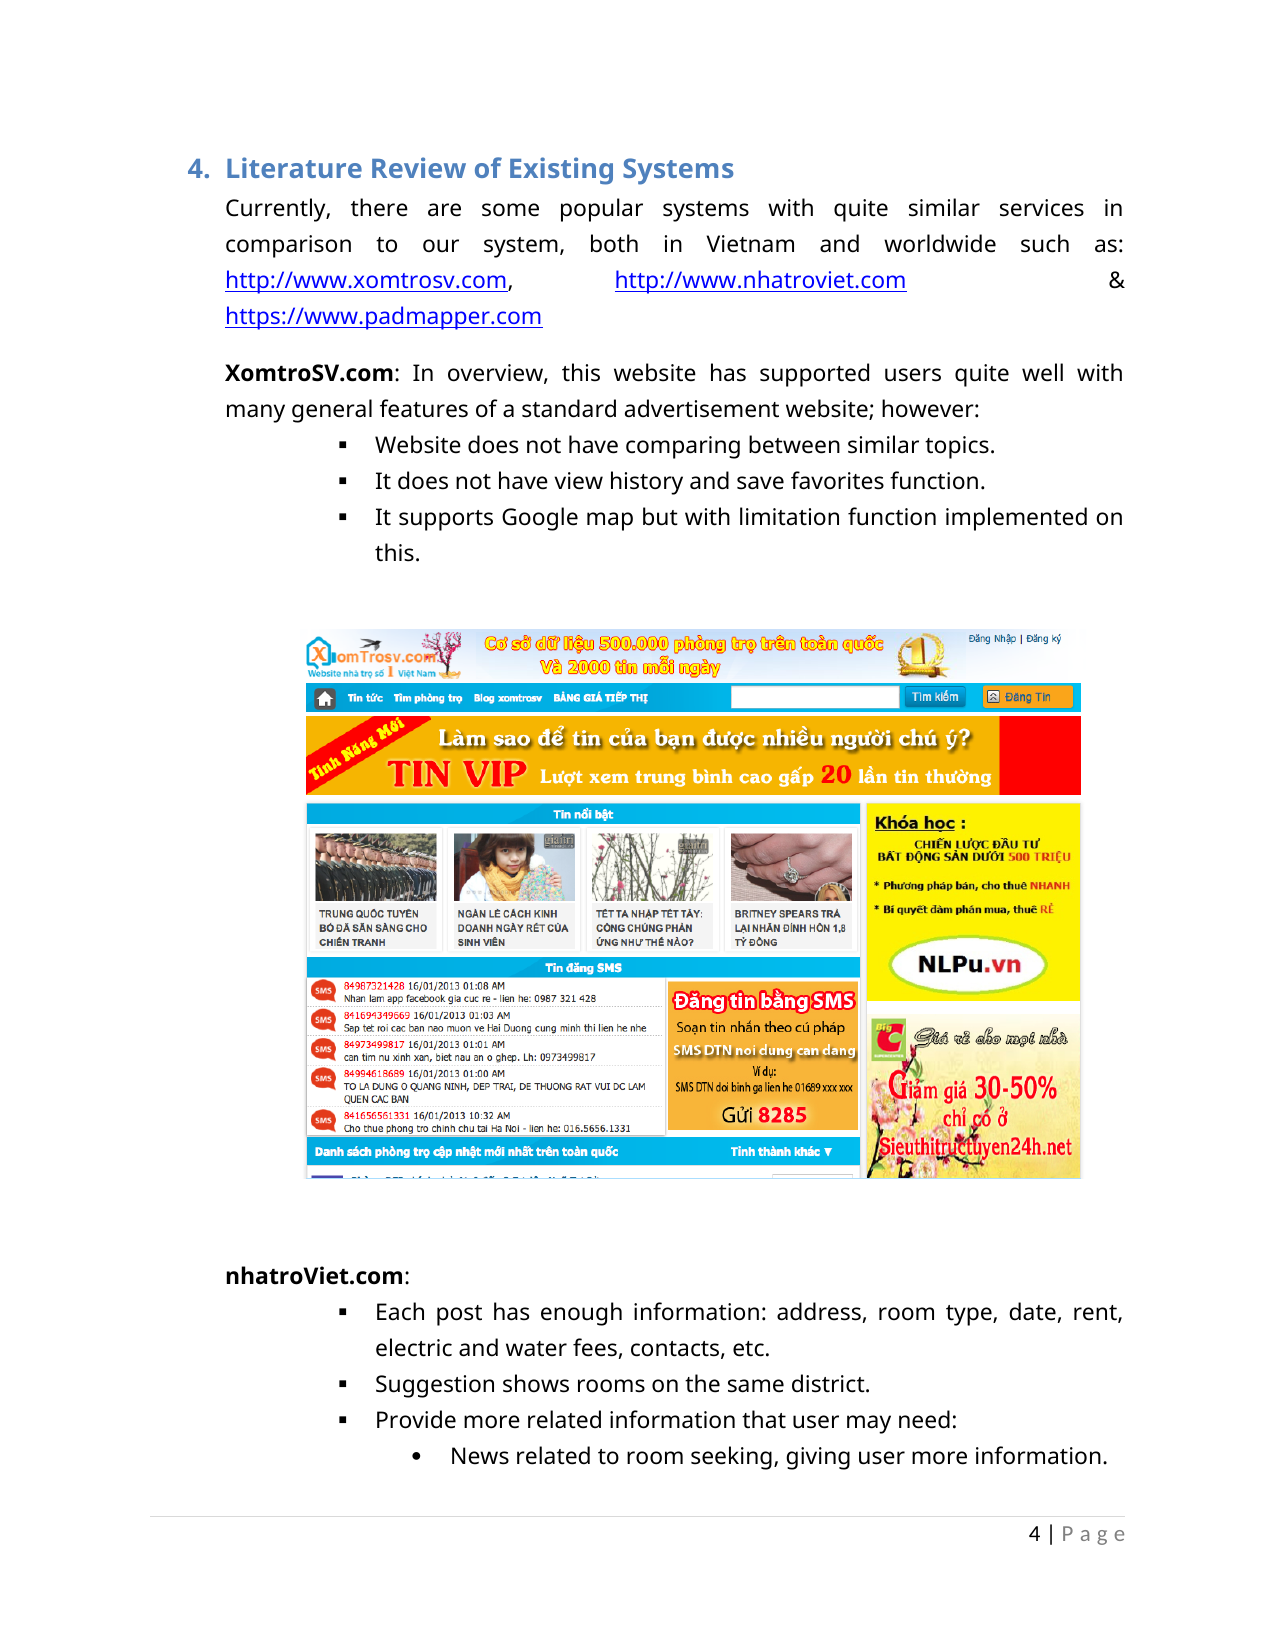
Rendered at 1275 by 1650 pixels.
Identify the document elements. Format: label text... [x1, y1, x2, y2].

list It does not have view history and save favorites function. [337, 465, 1125, 496]
text Currently, there are some popular systems with quite similar services in comparison to our system, both in Vietnam and worldwide such as: http://www.xomtrosv.com, http://www.nhatroviet.com & https://www.padmapper.com [225, 192, 1125, 331]
list XomtroSV.com: In overview, this website has supported users quite well with many general features of a standard advertisement website; however: [225, 357, 1125, 424]
list News related to room seeking, giving user more information. [412, 1440, 1125, 1471]
subtitle Literature Review of Existing Systems [187, 150, 1125, 187]
list Suggestion shows rooms on the same district. [337, 1368, 1125, 1399]
list nhatroViet.com: [225, 1260, 1125, 1292]
picture [300, 629, 1087, 1179]
list It supports Google map but with limitation function implemented on this. [337, 501, 1125, 568]
list Each post has enough information: address, room type, date, rent, electric and water fees, contacts, etc. [337, 1296, 1125, 1363]
list Provide more related information that user may need: [337, 1404, 1125, 1435]
list Website does not have comparing between similar topics. [337, 429, 1125, 460]
